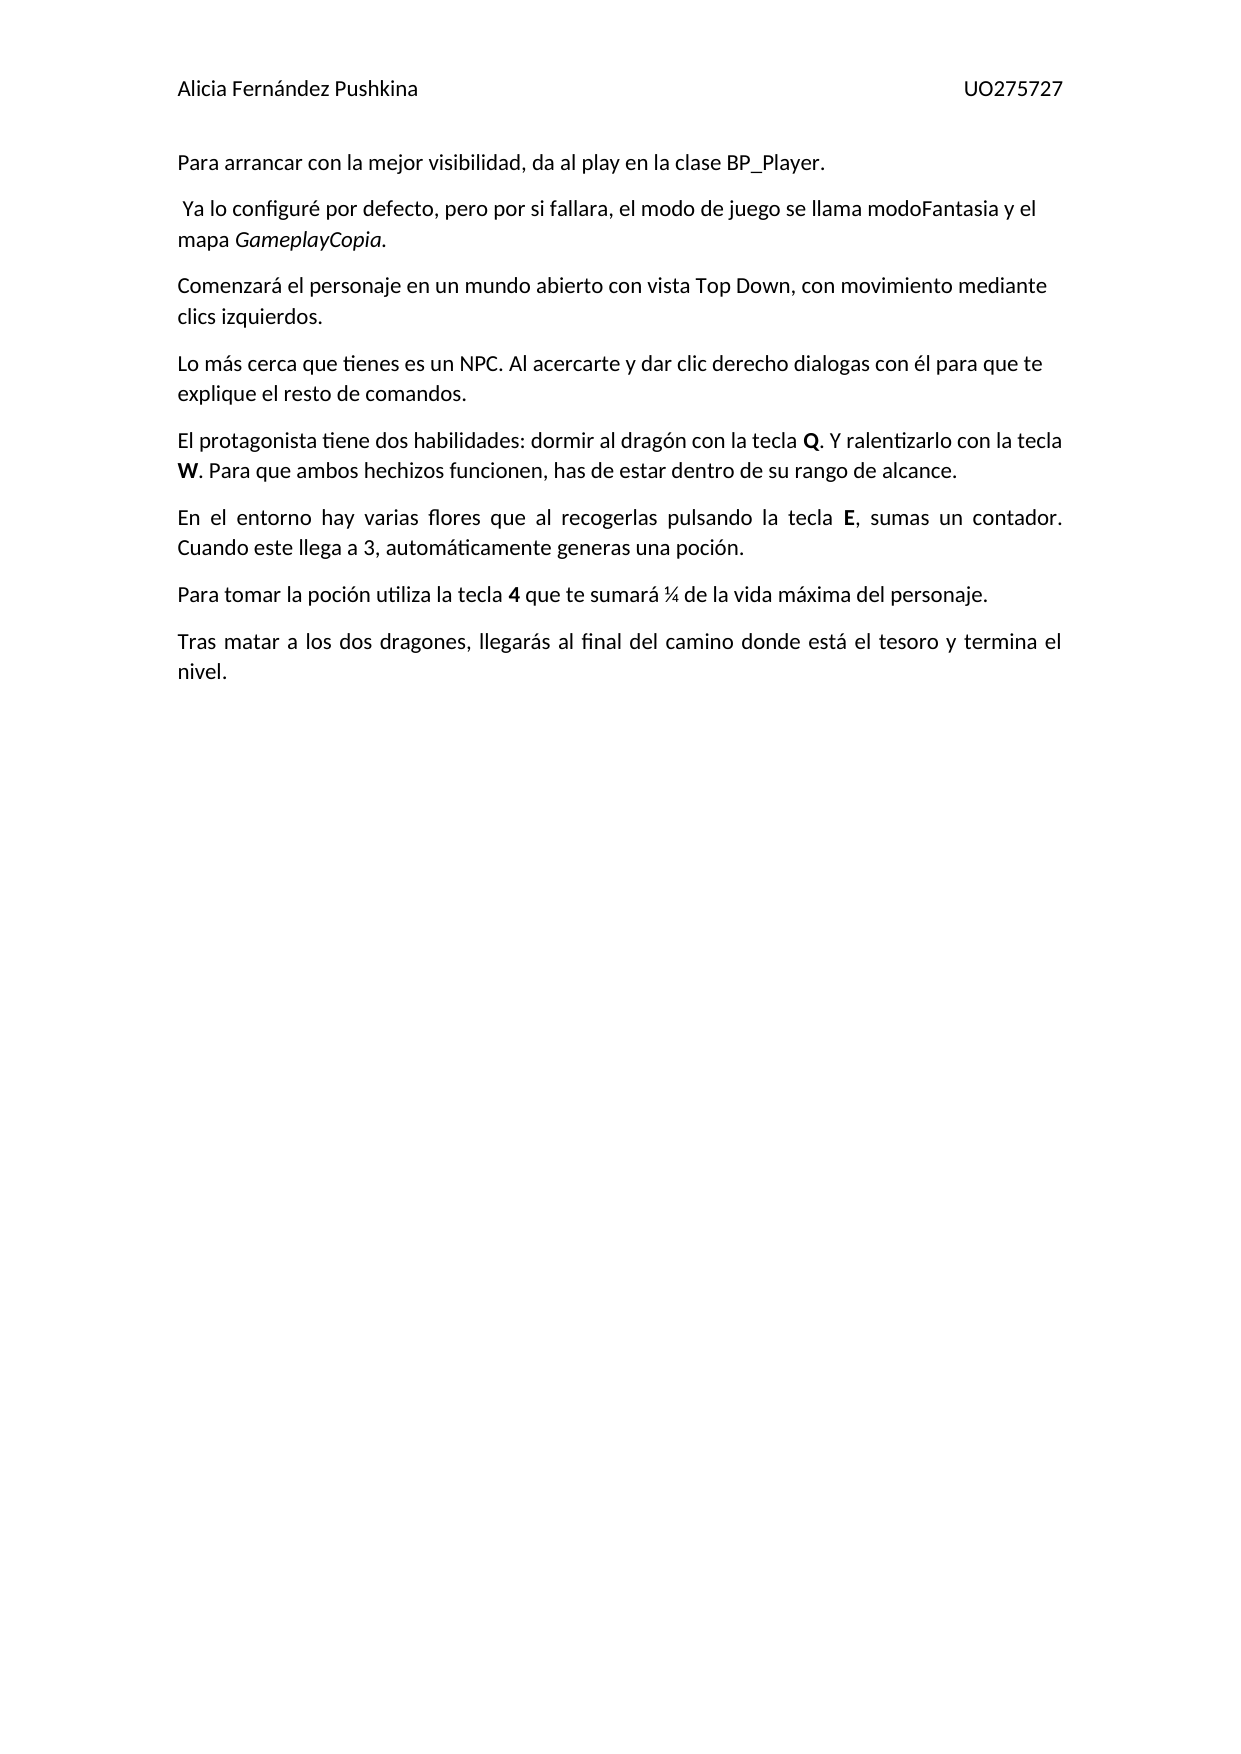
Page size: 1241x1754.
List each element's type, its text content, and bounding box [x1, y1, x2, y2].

text El protagonista tiene dos habilidades: dormir al dragón con la tecla Q. Y ralentizarlo con la tecla W. Para que ambos hechizos funcionen, has de estar dentro de su rango de alcance. [177, 426, 1063, 484]
text Tras matar a los dos dragones, llegarás al final del camino donde está el tesoro y termina el nivel. [177, 627, 1063, 685]
text Comenzará el personaje en un mundo abierto con vista Top Down, con movimiento mediante clics izquierdos. [177, 272, 1063, 330]
text Para arrancar con la mejor visibilidad, da al play en la clase BP_Player. [177, 148, 1063, 176]
text Para tomar la poción utiliza la tecla 4 que te sumará ¼ de la vida máxima del personaje. [177, 580, 1063, 608]
text En el entorno hay varias flores que al recogerlas pulsando la tecla E, sumas un contador. Cuando este llega a 3, automáticamente generas una poción. [177, 503, 1063, 561]
text Lo más cerca que tienes es un NPC. Al acercarte y dar clic derecho dialogas con él para que te explique el resto de comandos. [177, 349, 1063, 407]
text Ya lo configuré por defecto, pero por si fallara, el modo de juego se llama modoFantasia y el mapa GameplayCopia. [177, 194, 1063, 253]
